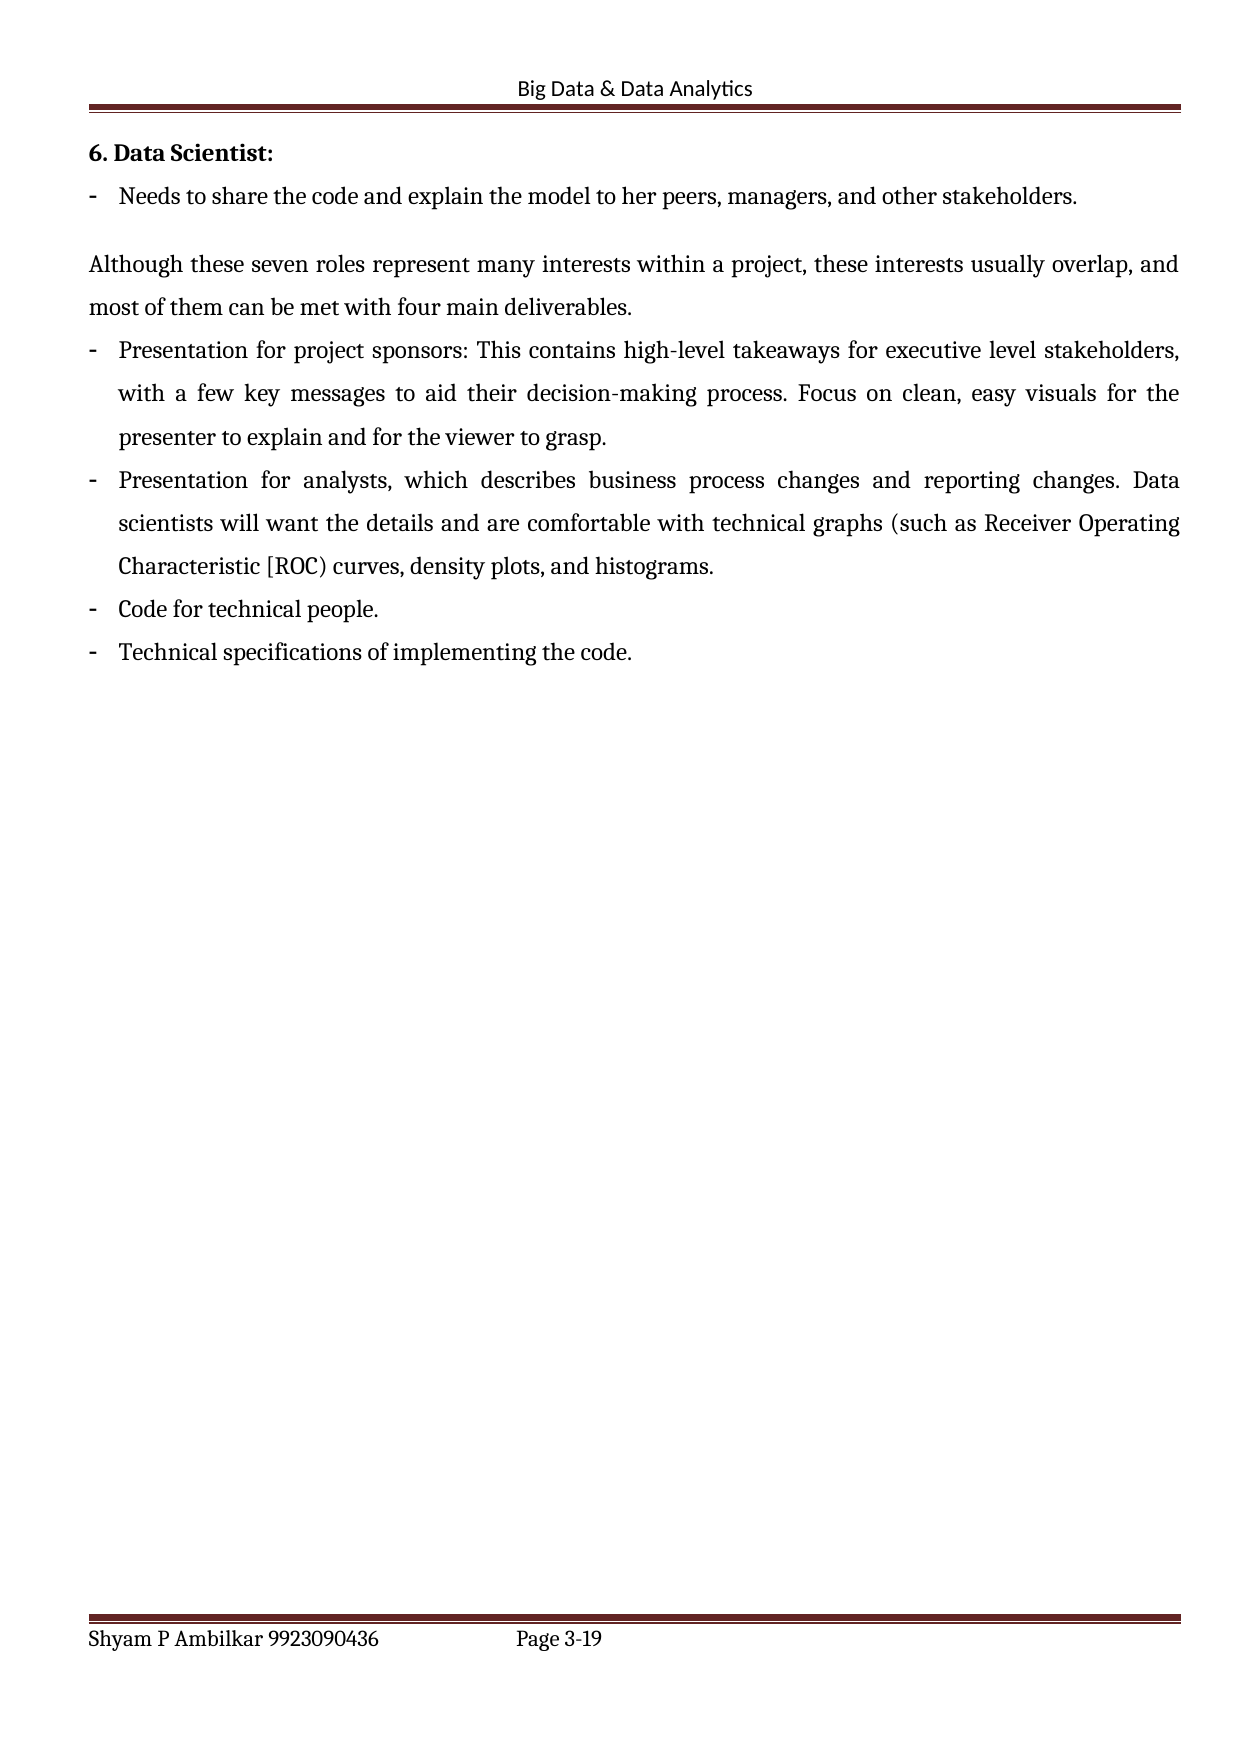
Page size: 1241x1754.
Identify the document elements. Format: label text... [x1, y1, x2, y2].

list Code for technical people. [89, 595, 1181, 624]
text 6. Data Scientist: [89, 139, 1181, 167]
list Presentation for analysts, which describes business process changes and reporting changes. Data scientists will want the details and are comfortable with technical graphs (such as Receiver Operating Characteristic [ROC) curves, density plots, and histograms. [89, 466, 1181, 581]
list Needs to share the code and explain the model to her peers, managers, and other stakeholders. [89, 182, 1181, 211]
list Technical specifications of implementing the code. [89, 638, 1181, 667]
text Although these seven roles represent many interests within a project, these interests usually overlap, and most of them can be met with four main deliverables. [89, 250, 1181, 322]
list Presentation for project sponsors: This contains high-level takeaways for executive level stakeholders, with a few key messages to aid their decision-making process. Focus on clean, easy visuals for the presenter to explain and for the viewer to grasp. [89, 336, 1181, 451]
